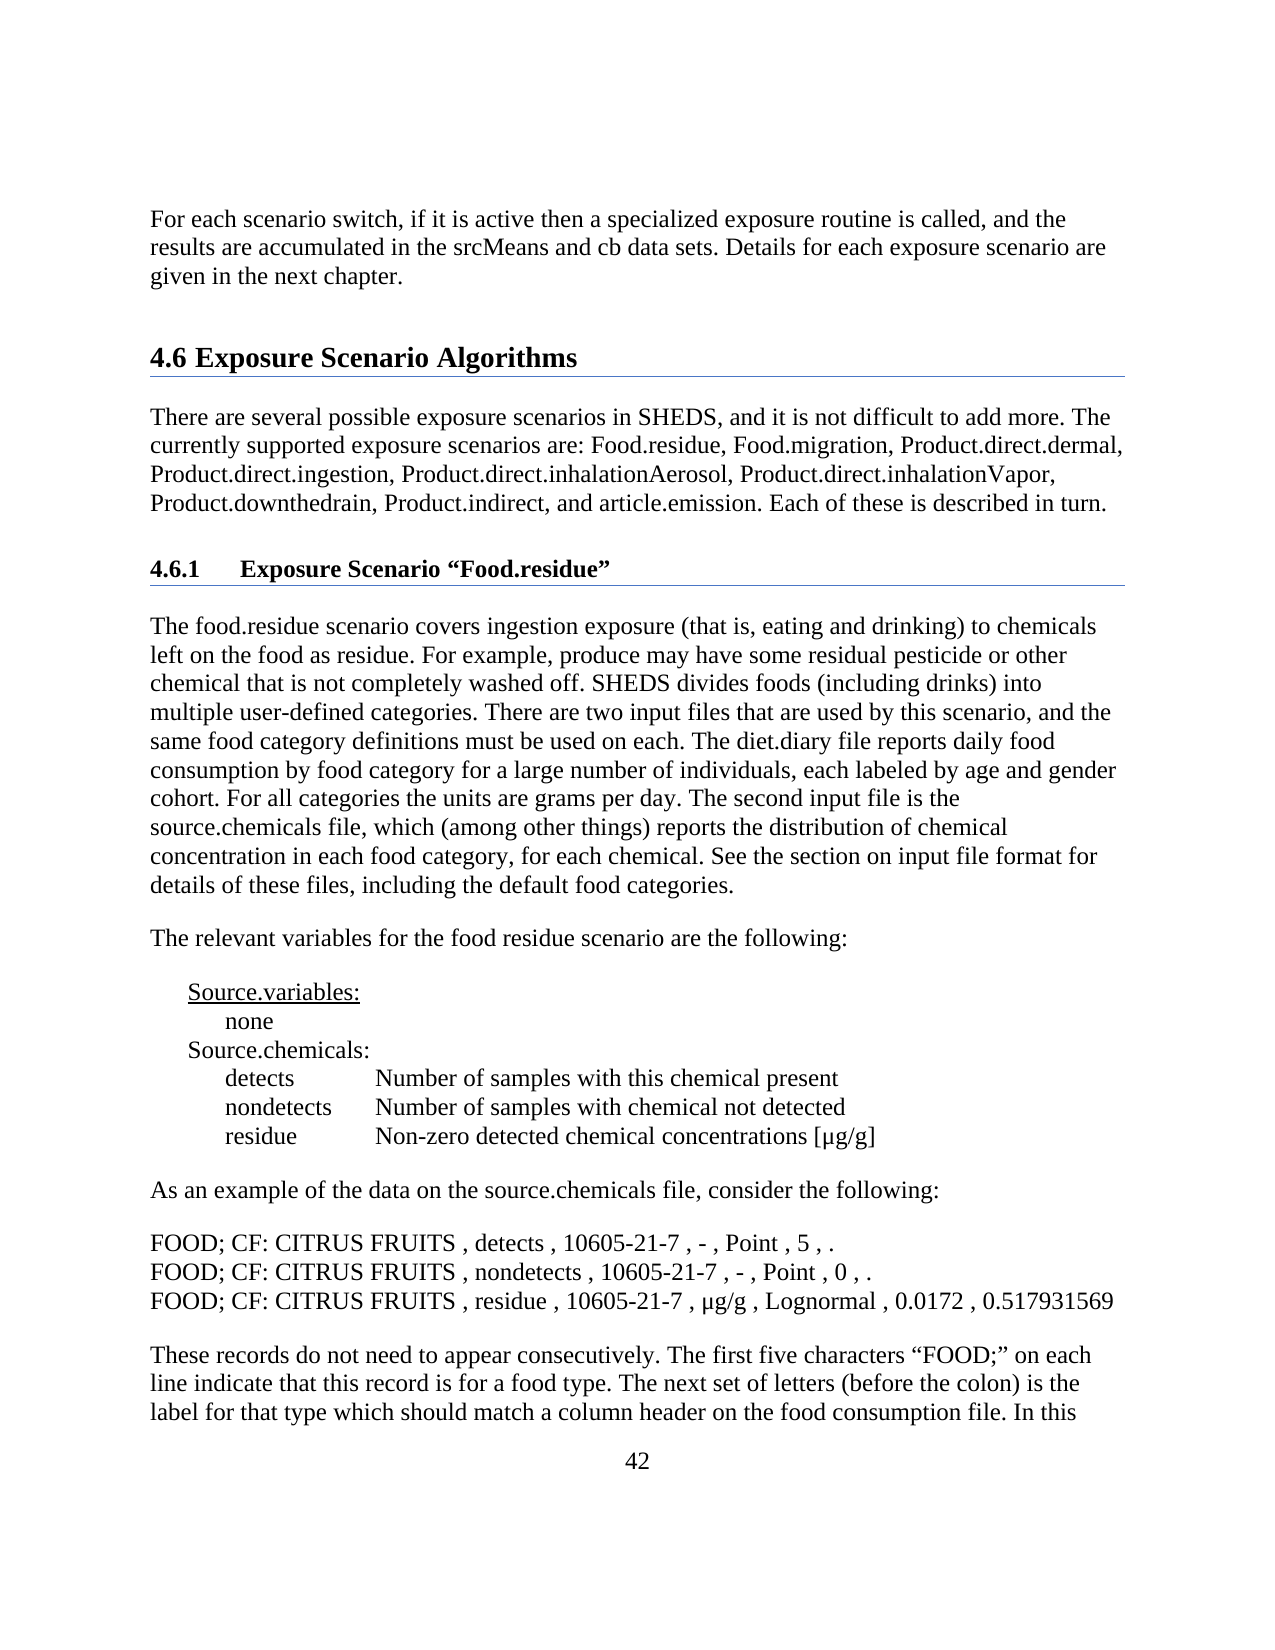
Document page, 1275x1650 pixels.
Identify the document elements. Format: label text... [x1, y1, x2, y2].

list Source.variables: [187, 977, 1125, 1006]
text The food.residue scenario covers ingestion exposure (that is, eating and drinking) to chemicals left on the food as residue. For example, produce may have some residual pesticide or other chemical that is not completely washed off. SHEDS divides foods (including drinks) into multiple user-defined categories. There are two input files that are used by this scenario, and the same food category definitions must be used on each. The diet.diary file reports daily food consumption by food category for a large number of individuals, each labeled by age and gender cohort. For all categories the units are grams per day. The second input file is the source.chemicals file, which (among other things) reports the distribution of chemical concentration in each food category, for each chemical. See the section on input file format for details of these files, including the default food categories. [150, 611, 1125, 898]
list nondetects Number of samples with chemical not detected [187, 1092, 1125, 1121]
text As an example of the data on the source.chemicals file, consider the following: [150, 1175, 1125, 1203]
subtitle Exposure Scenario “Food.residue” [150, 554, 1125, 585]
text The relevant variables for the food residue scenario are the following: [150, 923, 1125, 952]
text FOOD; CF: CITRUS FRUITS , detects , 10605-21-7 , - , Point , 5 , . [150, 1228, 1125, 1257]
list Source.chemicals: [187, 1035, 1125, 1063]
text For each scenario switch, if it is active then a specialized exposure routine is called, and the results are accumulated in the srcMeans and cb data sets. Details for each exposure scenario are given in the next chapter. [150, 204, 1125, 290]
text FOOD; CF: CITRUS FRUITS , residue , 10605-21-7 , μg/g , Lognormal , 0.0172 , 0.517931569 [150, 1286, 1125, 1315]
text FOOD; CF: CITRUS FRUITS , nondetects , 10605-21-7 , - , Point , 0 , . [150, 1257, 1125, 1286]
subtitle Exposure Scenario Algorithms [150, 340, 1125, 376]
list detects Number of samples with this chemical present [187, 1063, 1125, 1092]
text There are several possible exposure scenarios in SHEDS, and it is not difficult to add more. The currently supported exposure scenarios are: Food.residue, Food.migration, Product.direct.dermal, Product.direct.ingestion, Product.direct.inhalationAerosol, Product.direct.inhalationVapor, Product.downthedrain, Product.indirect, and article.emission. Each of these is described in turn. [150, 402, 1125, 517]
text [150, 1340, 1125, 1426]
list none [187, 1006, 1125, 1035]
list residue Non-zero detected chemical concentrations [μg/g] [187, 1121, 1125, 1150]
